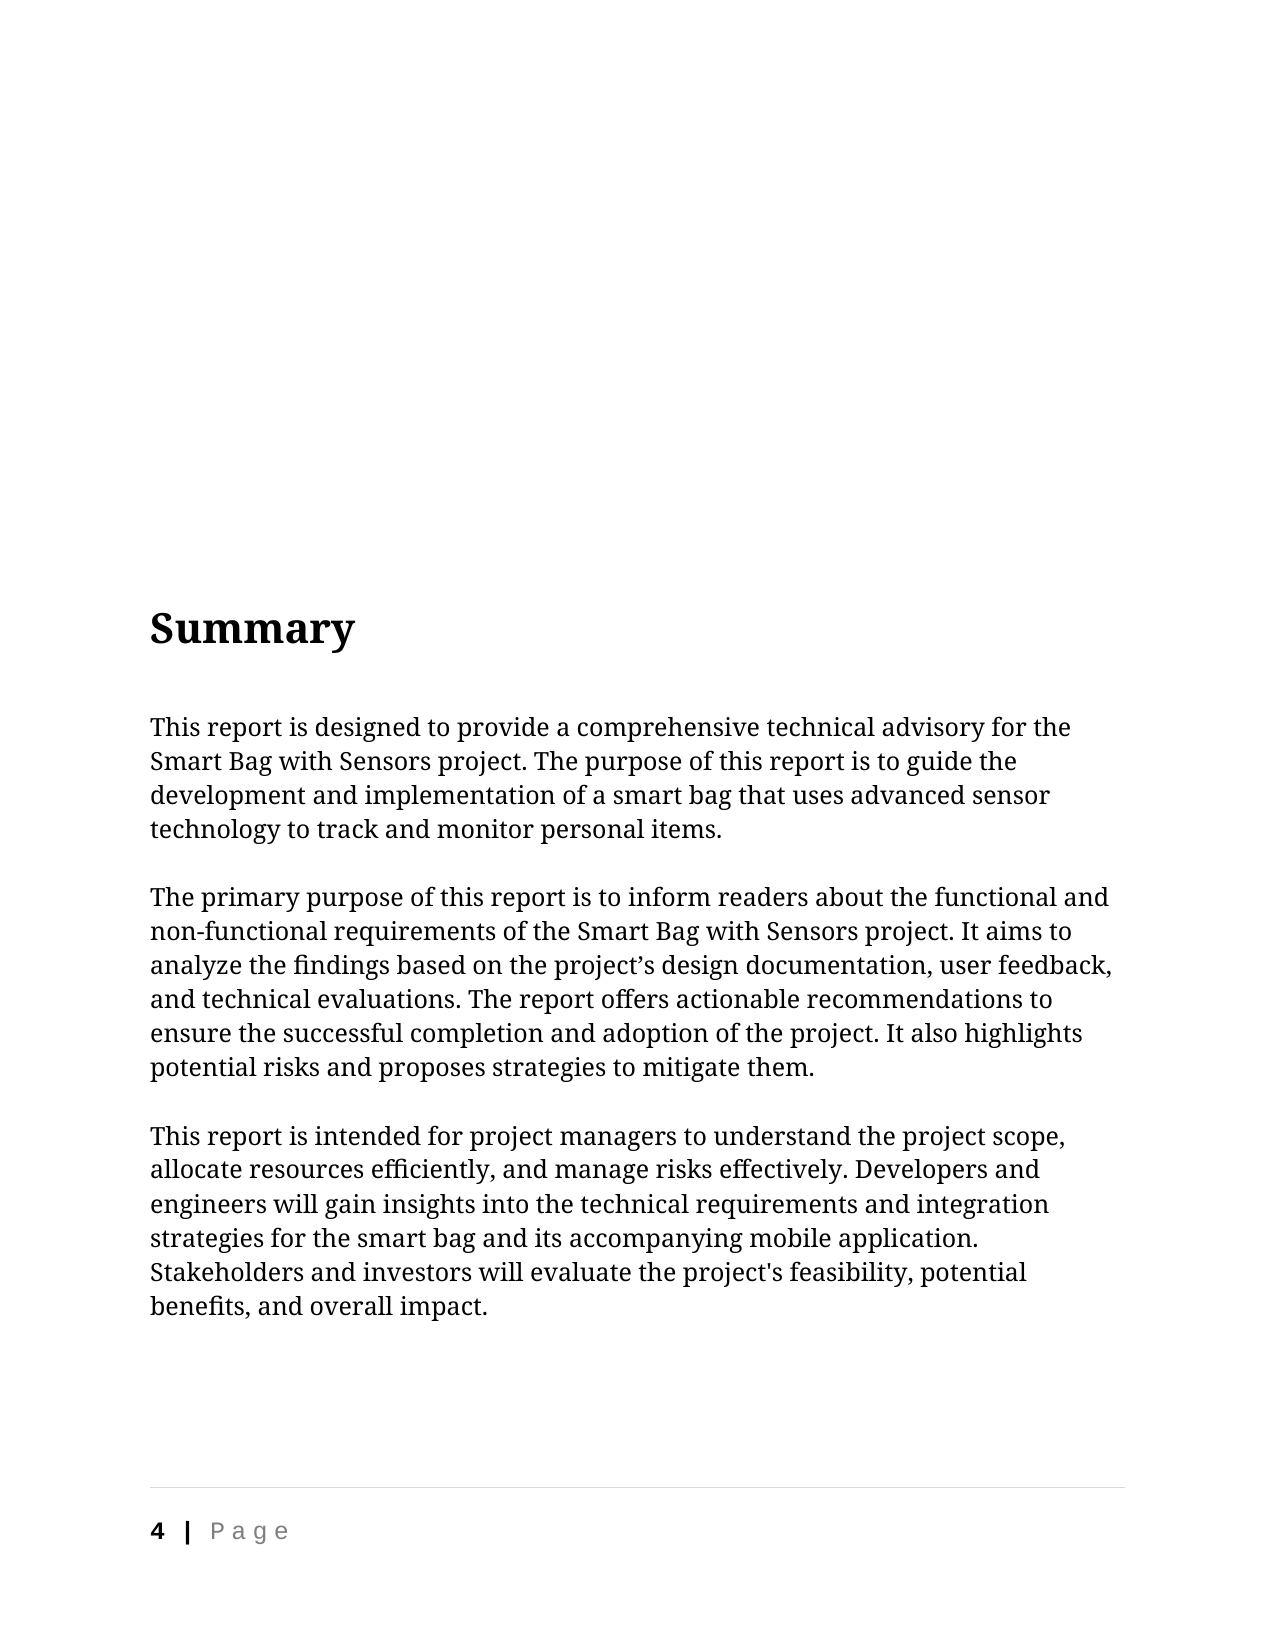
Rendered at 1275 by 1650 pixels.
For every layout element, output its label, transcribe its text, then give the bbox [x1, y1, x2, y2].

text This report is designed to provide a comprehensive technical advisory for the Smart Bag with Sensors project. The purpose of this report is to guide the development and implementation of a smart bag that uses advanced sensor technology to track and monitor personal items. [150, 709, 1125, 846]
text Summary [150, 599, 1125, 656]
text The primary purpose of this report is to inform readers about the functional and non-functional requirements of the Smart Bag with Sensors project. It aims to analyze the findings based on the project’s design documentation, user feedback, and technical evaluations. The report offers actionable recommendations to ensure the successful completion and adoption of the project. It also highlights potential risks and proposes strategies to mitigate them. [150, 880, 1125, 1084]
text This report is intended for project managers to understand the project scope, allocate resources efficiently, and manage risks effectively. Developers and engineers will gain insights into the technical requirements and integration strategies for the smart bag and its accompanying mobile application. Stakeholders and investors will evaluate the project's feasibility, potential benefits, and overall impact. [150, 1118, 1125, 1322]
